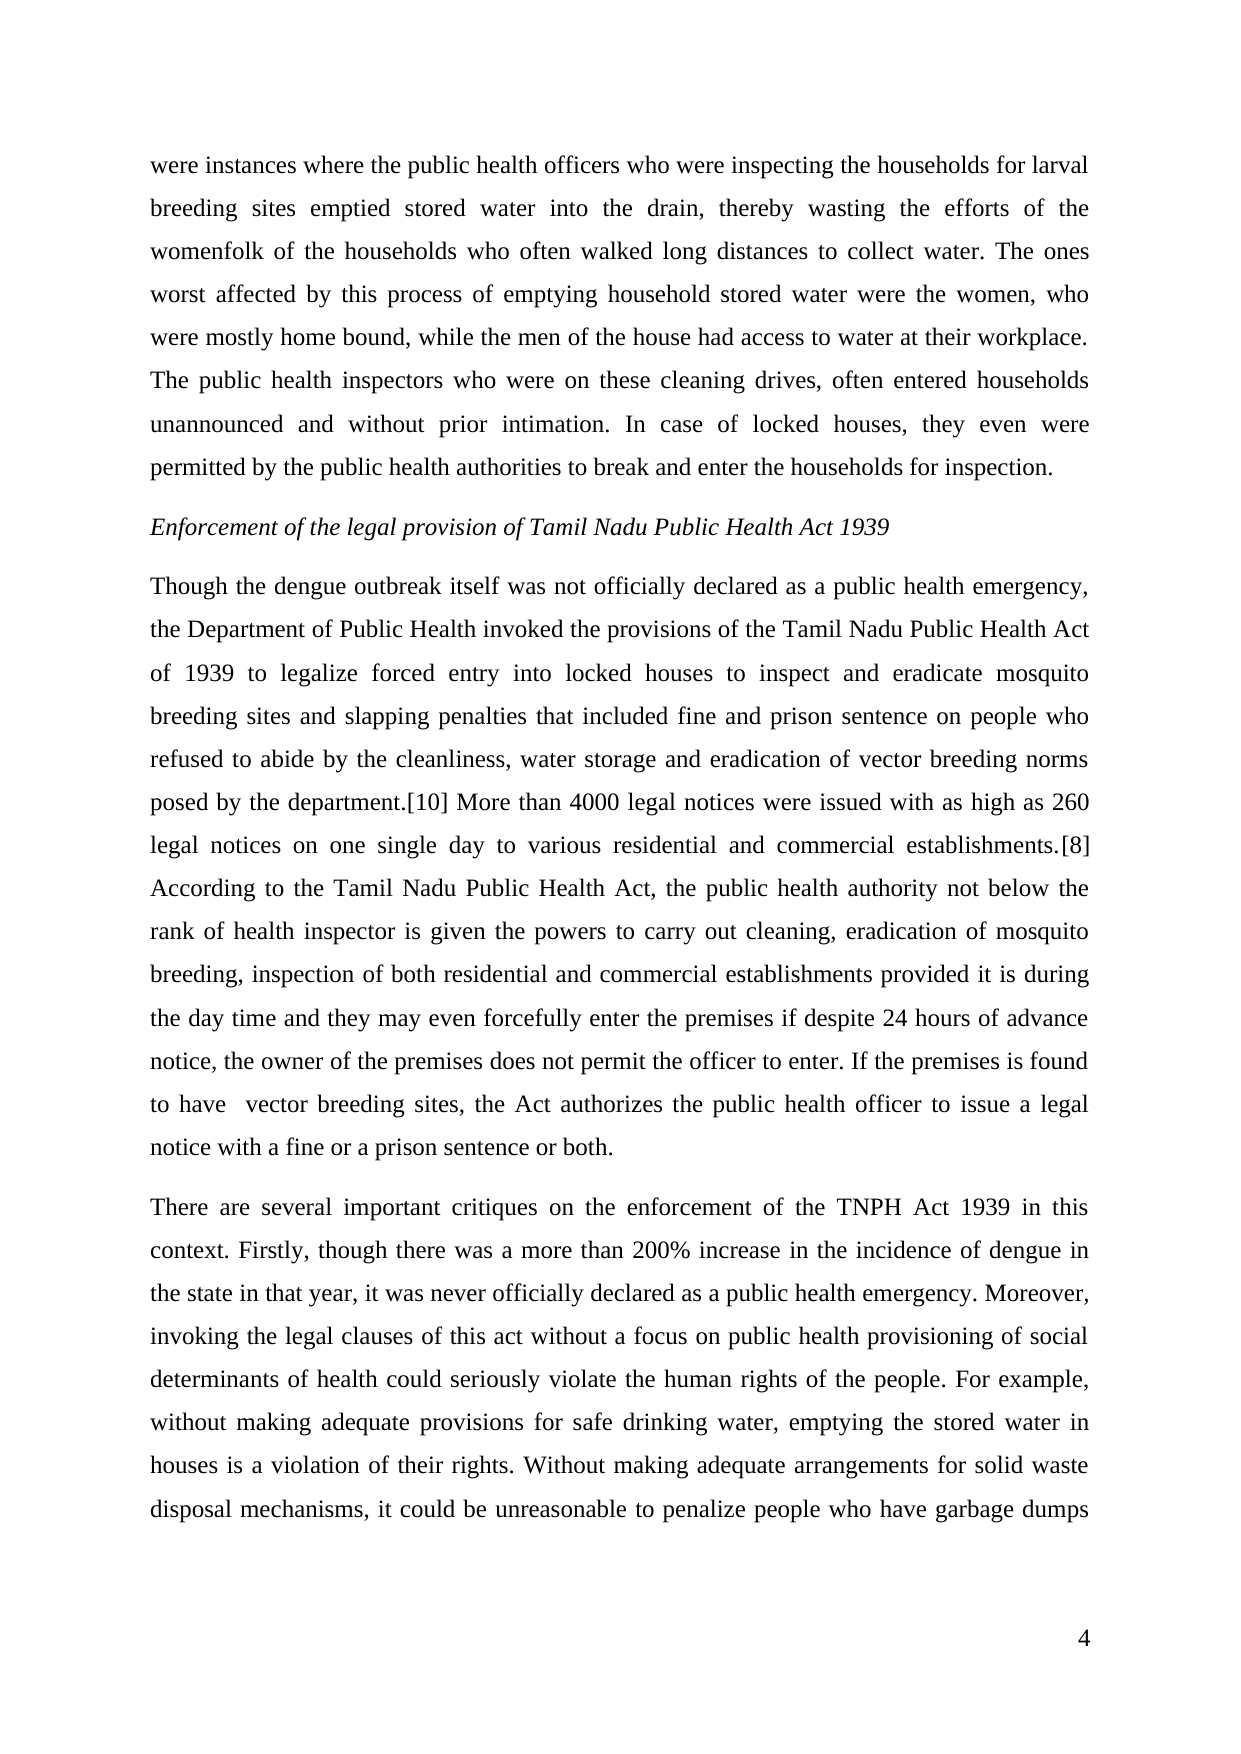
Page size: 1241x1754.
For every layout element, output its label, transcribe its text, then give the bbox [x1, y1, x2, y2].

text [150, 1192, 1090, 1522]
text Enforcement of the legal provision of Tamil Nadu Public Health Act 1939 [150, 512, 1090, 540]
text Though the dengue outbreak itself was not officially declared as a public health emergency, the Department of Public Health invoked the provisions of the Tamil Nadu Public Health Act of 1939 to legalize forced entry into locked houses to inspect and eradicate mosquito breeding sites and slapping penalties that included fine and prison sentence on people who refused to abide by the cleanliness, water storage and eradication of vector breeding norms posed by the department.[10] More than 4000 legal notices were issued with as high as 260 legal notices on one single day to various residential and commercial establishments.[8] According to the Tamil Nadu Public Health Act, the public health authority not below the rank of health inspector is given the powers to carry out cleaning, eradication of mosquito breeding, inspection of both residential and commercial establishments provided it is during the day time and they may even forcefully enter the premises if despite 24 hours of advance notice, the owner of the premises does not permit the officer to enter. If the premises is found to have vector breeding sites, the Act authorizes the public health officer to issue a legal notice with a fine or a prison sentence or both. [150, 571, 1090, 1161]
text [150, 150, 1090, 481]
